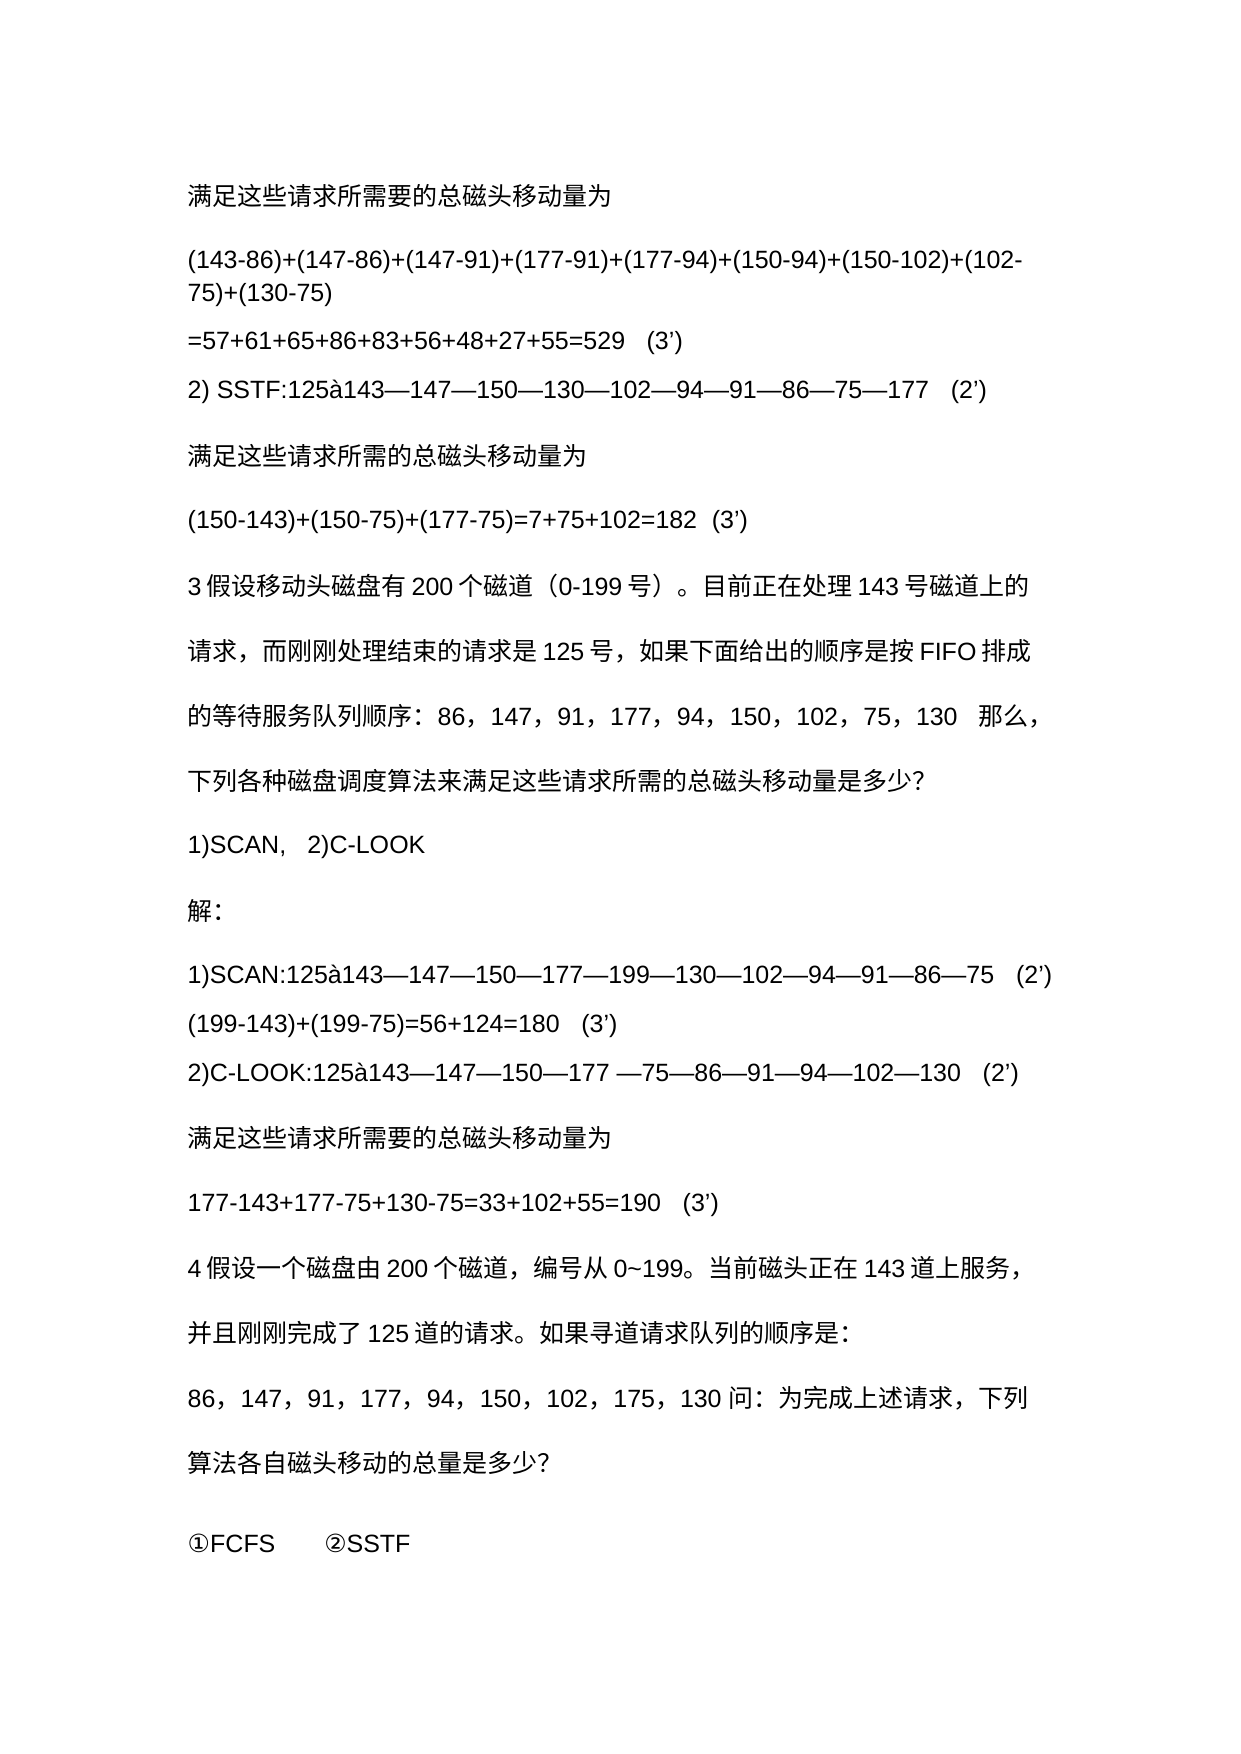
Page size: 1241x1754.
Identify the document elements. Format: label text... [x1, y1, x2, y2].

text 满足这些请求所需的总磁头移动量为 [187, 422, 1053, 487]
text =57+61+65+86+83+56+48+27+55=529 (3’) [187, 324, 1053, 357]
text 满足这些请求所需要的总磁头移动量为 [187, 162, 1053, 227]
text 满足这些请求所需要的总磁头移动量为 [187, 1104, 1053, 1169]
text 1)SCAN, 2)C-LOOK [187, 828, 1053, 861]
text 1)SCAN:125à143—147—150—177—199—130—102—94—91—86—75 (2’) [187, 958, 1053, 991]
text 3假设移动头磁盘有200个磁道（0-199号）。目前正在处理143号磁道上的请求，而刚刚处理结束的请求是125号，如果下面给出的顺序是按FIFO排成的等待服务队列顺序：86，147，91，177，94，150，102，75，130 那么，下列各种磁盘调度算法来满足这些请求所需的总磁头移动量是多少？ [187, 552, 1053, 812]
text 4假设一个磁盘由200个磁道，编号从0~199。当前磁头正在143道上服务，并且刚刚完成了125道的请求。如果寻道请求队列的顺序是：86，147，91，177，94，150，102，175，130 问：为完成上述请求，下列算法各自磁头移动的总量是多少？ [187, 1234, 1053, 1494]
text (199-143)+(199-75)=56+124=180 (3’) [187, 1007, 1053, 1039]
text (143-86)+(147-86)+(147-91)+(177-91)+(177-94)+(150-94)+(150-102)+(102-75)+(130-75) [187, 243, 1053, 308]
text 177-143+177-75+130-75=33+102+55=190 (3’) [187, 1186, 1053, 1218]
text ①FCFS ②SSTF [187, 1511, 1053, 1576]
text 2)C-LOOK:125à143—147—150—177 —75—86—91—94—102—130 (2’) [187, 1056, 1053, 1088]
text 2) SSTF:125à143—147—150—130—102—94—91—86—75—177 (2’) [187, 373, 1053, 406]
text (150-143)+(150-75)+(177-75)=7+75+102=182 (3’) [187, 503, 1053, 536]
text 解： [187, 877, 1053, 942]
